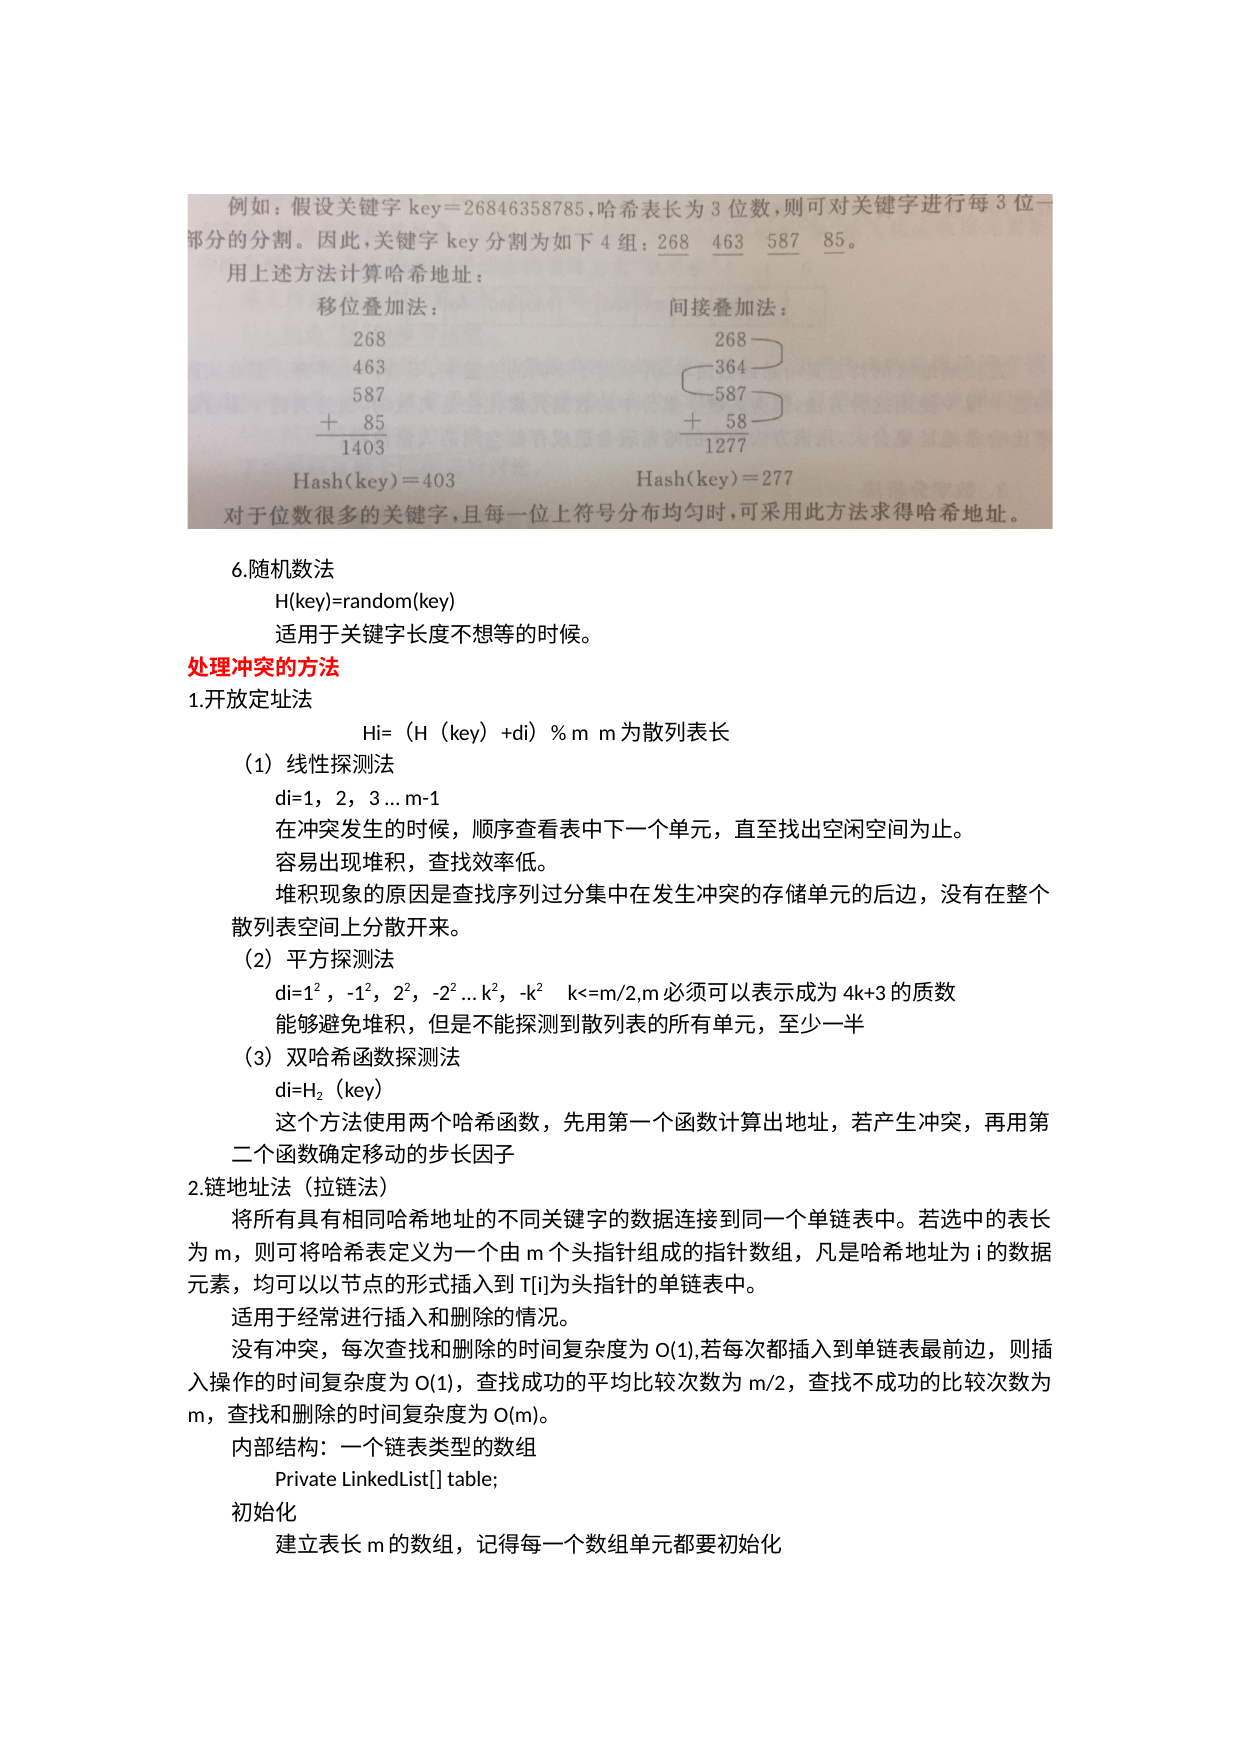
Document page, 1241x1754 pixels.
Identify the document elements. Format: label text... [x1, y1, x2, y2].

text di=12 ，-12，22，-22 … k2，-k2 k<=m/2,m必须可以表示成为4k+3的质数 [231, 974, 1053, 1007]
text 能够避免堆积，但是不能探测到散列表的所有单元，至少一半 [231, 1007, 1053, 1039]
text （2）平方探测法 [231, 942, 1053, 974]
text 没有冲突，每次查找和删除的时间复杂度为O(1),若每次都插入到单链表最前边，则插入操作的时间复杂度为O(1)，查找成功的平均比较次数为m/2，查找不成功的比较次数为m，查找和删除的时间复杂度为O(m)。 [187, 1332, 1053, 1429]
text 将所有具有相同哈希地址的不同关键字的数据连接到同一个单链表中。若选中的表长为m，则可将哈希表定义为一个由m个头指针组成的指针数组，凡是哈希地址为i的数据元素，均可以以节点的形式插入到T[i]为头指针的单链表中。 [187, 1202, 1053, 1299]
text （3）双哈希函数探测法 [231, 1039, 1053, 1072]
text （1）线性探测法 [187, 747, 1053, 779]
text 处理冲突的方法 [187, 649, 1053, 682]
picture [187, 194, 1053, 529]
text 适用于经常进行插入和删除的情况。 [187, 1299, 1053, 1332]
text di=H2（key） [231, 1072, 1053, 1104]
text 1.开放定址法 [187, 682, 1053, 714]
text 在冲突发生的时候，顺序查看表中下一个单元，直至找出空闲空间为止。 [187, 812, 1053, 844]
text 建立表长m的数组，记得每一个数组单元都要初始化 [187, 1527, 1053, 1559]
text 容易出现堆积，查找效率低。 [187, 844, 1053, 877]
text 堆积现象的原因是查找序列过分集中在发生冲突的存储单元的后边，没有在整个散列表空间上分散开来。 [231, 877, 1053, 942]
text H(key)=random(key) [187, 584, 1053, 617]
text di=1，2，3 … m-1 [187, 779, 1053, 812]
text 6.随机数法 [187, 552, 1053, 584]
text Hi=（H（key）+di）% m m为散列表长 [187, 714, 1053, 747]
text 2.链地址法（拉链法） [187, 1169, 1053, 1202]
text 初始化 [187, 1494, 1053, 1527]
text 这个方法使用两个哈希函数，先用第一个函数计算出地址，若产生冲突，再用第二个函数确定移动的步长因子 [231, 1104, 1053, 1169]
text 内部结构：一个链表类型的数组 [187, 1429, 1053, 1462]
text Private LinkedList[] table; [187, 1462, 1053, 1494]
text 适用于关键字长度不想等的时候。 [187, 617, 1053, 649]
